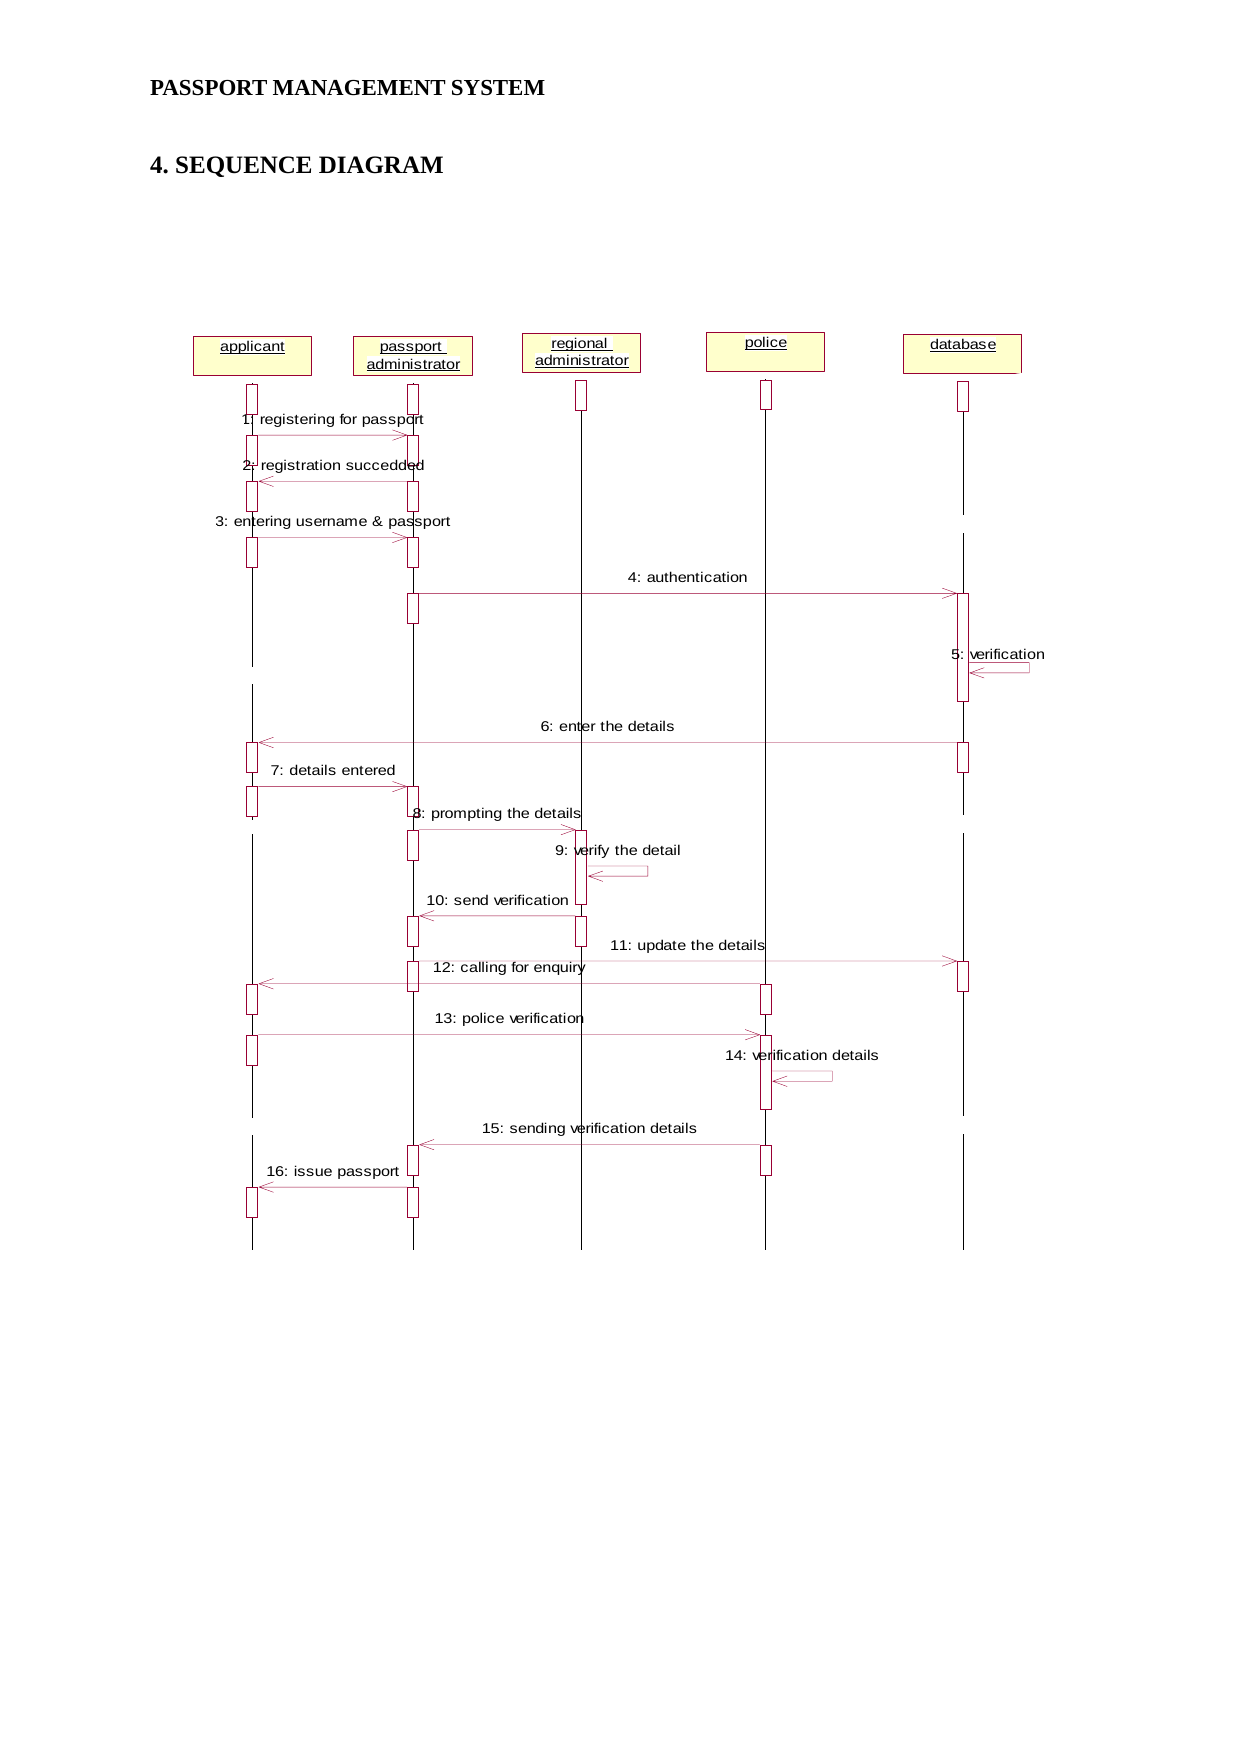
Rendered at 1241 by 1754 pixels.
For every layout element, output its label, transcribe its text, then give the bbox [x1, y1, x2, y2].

text 4. SEQUENCE DIAGRAM [150, 150, 1090, 179]
